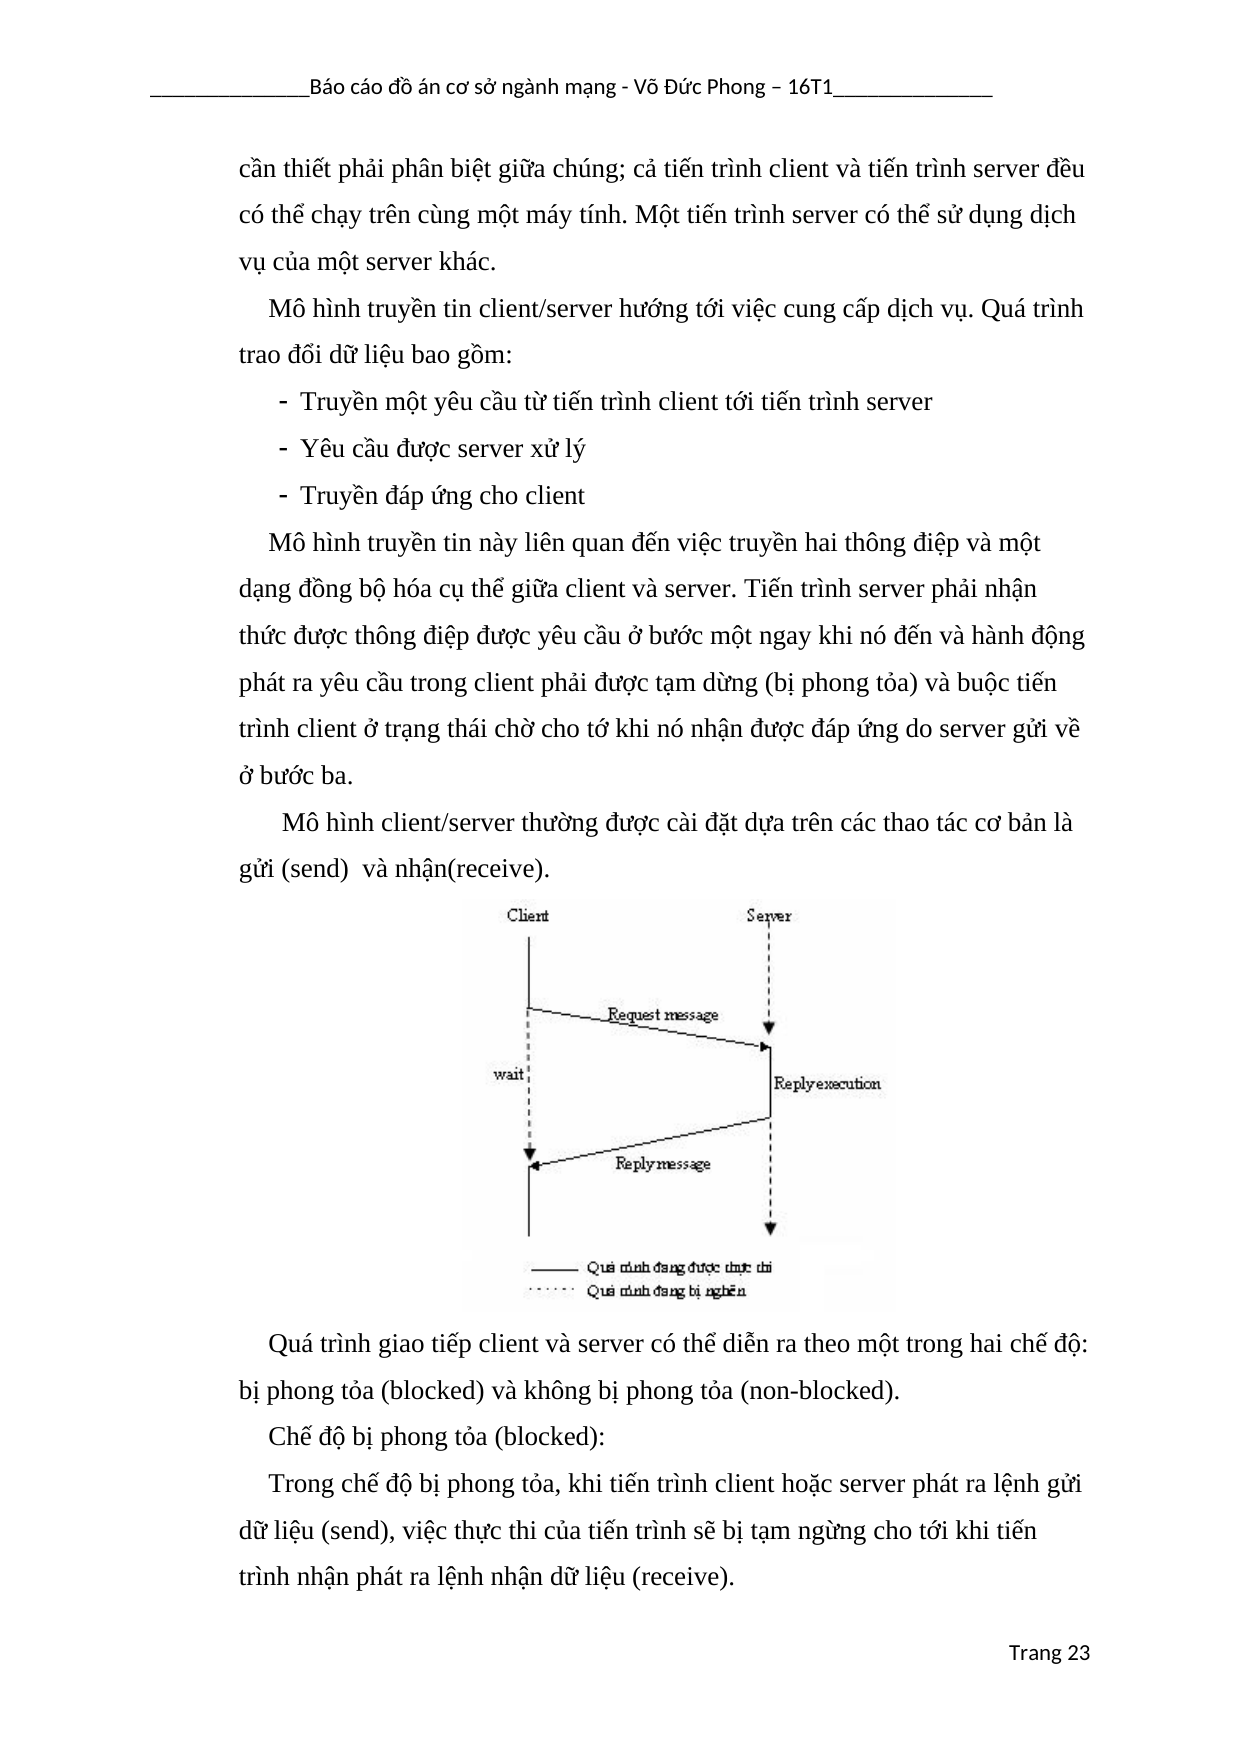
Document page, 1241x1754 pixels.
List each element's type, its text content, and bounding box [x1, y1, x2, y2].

text Mô hình truyền tin này liên quan đến việc truyền hai thông điệp và một dạng đồng bộ hóa cụ thể giữa client và server. Tiến trình server phải nhận thức được thông điệp được yêu cầu ở bước một ngay khi nó đến và hành động phát ra yêu cầu trong client phải được tạm dừng (bị phong tỏa) và buộc tiến trình client ở trạng thái chờ cho tớ khi nó nhận được đáp ứng do server gửi về ở bước ba. [239, 526, 1090, 790]
text Mô hình client/server thường được cài đặt dựa trên các thao tác cơ bản là gửi (send) và nhận(receive). [239, 806, 1090, 883]
text Quá trình giao tiếp client và server có thể diễn ra theo một trong hai chế độ: bị phong tỏa (blocked) và không bị phong tỏa (non-blocked). [239, 1327, 1090, 1405]
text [239, 152, 1090, 276]
text Chế độ bị phong tỏa (blocked): [239, 1420, 1090, 1452]
text Trong chế độ bị phong tỏa, khi tiến trình client hoặc server phát ra lệnh gửi dữ liệu (send), việc thực thi của tiến trình sẽ bị tạm ngừng cho tới khi tiến trình nhận phát ra lệnh nhận dữ liệu (receive). [239, 1467, 1090, 1592]
text Yêu cầu được server xử lý [239, 432, 1090, 463]
text Truyền một yêu cầu từ tiến trình client tới tiến trình server [239, 385, 1090, 416]
text Truyền đáp ứng cho client [239, 479, 1090, 510]
picture [462, 899, 897, 1312]
text Mô hình truyền tin client/server hướng tới việc cung cấp dịch vụ. Quá trình trao đổi dữ liệu bao gồm: [239, 292, 1090, 369]
